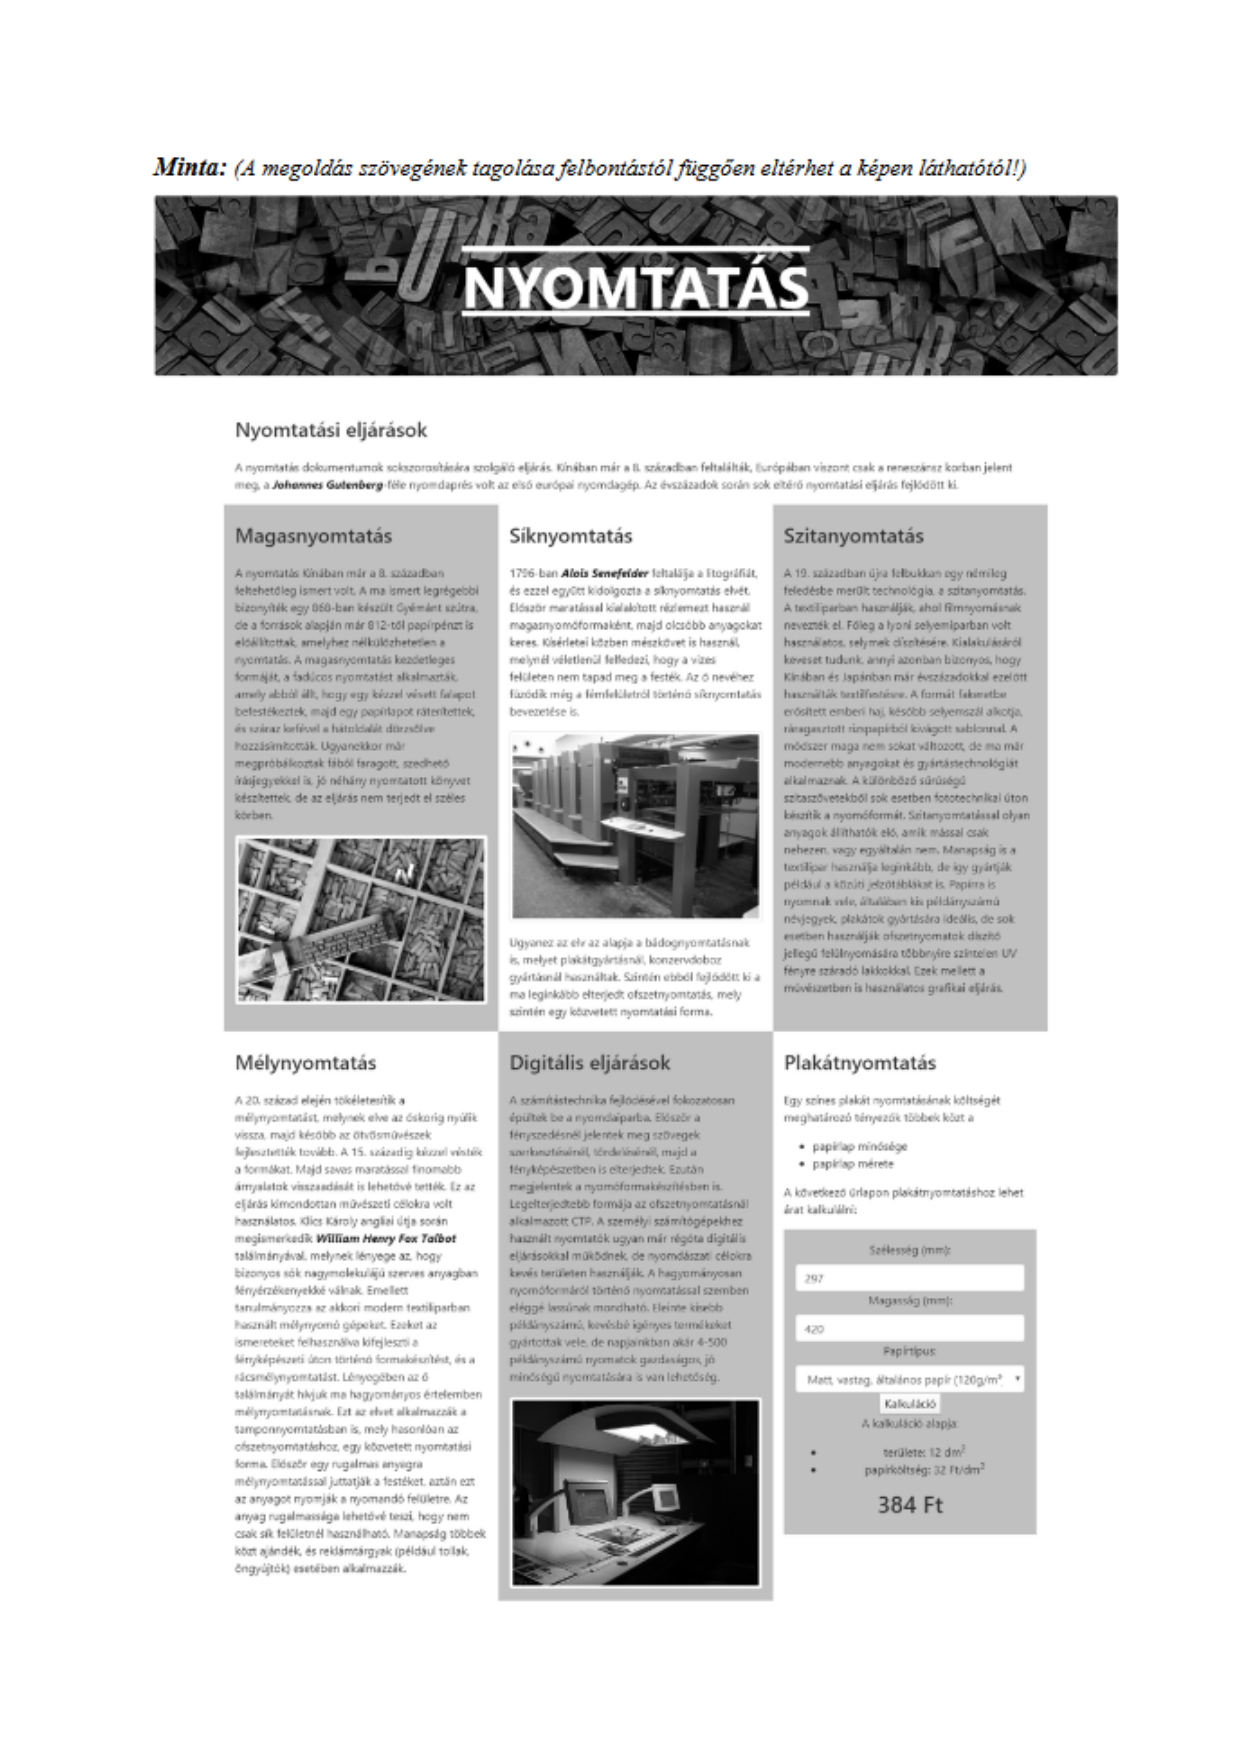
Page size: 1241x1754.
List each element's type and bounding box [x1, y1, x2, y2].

picture [147, 147, 1140, 1607]
